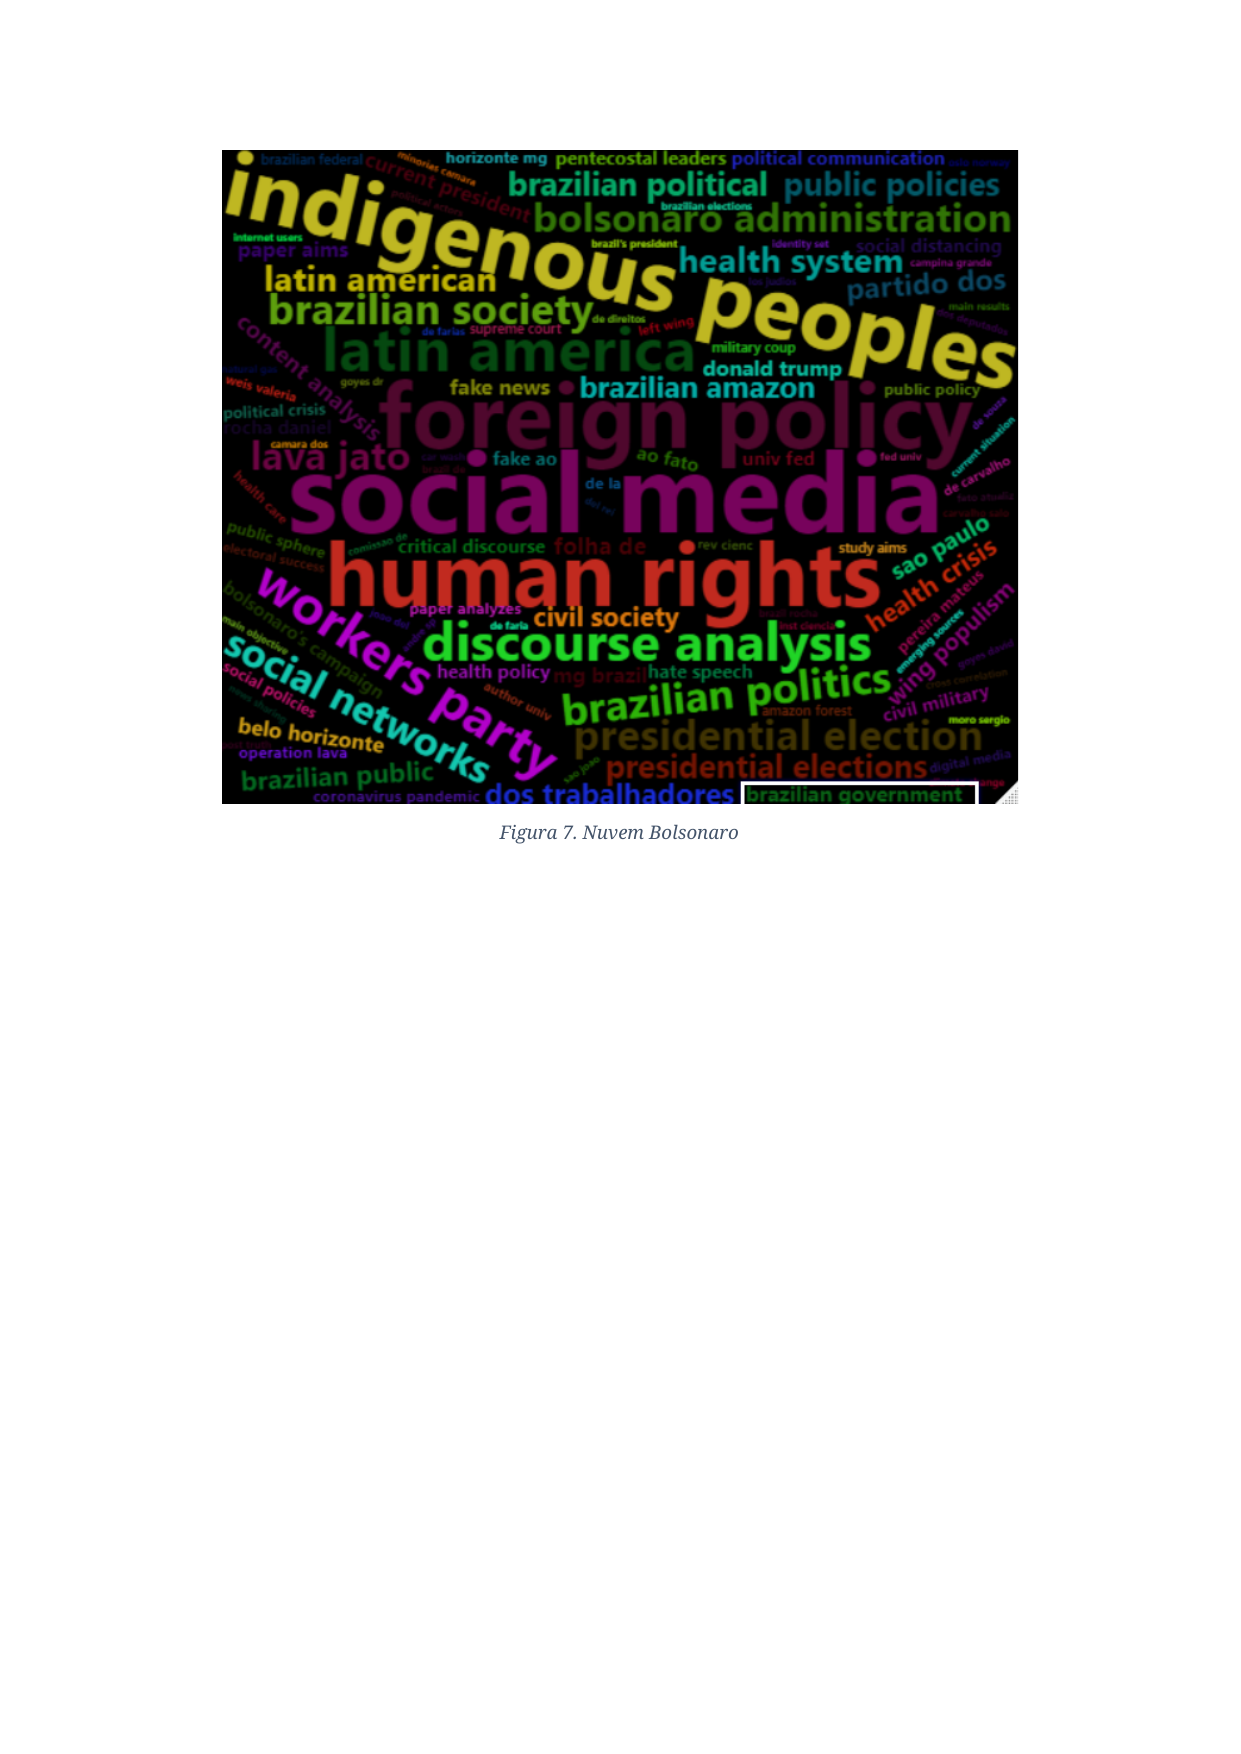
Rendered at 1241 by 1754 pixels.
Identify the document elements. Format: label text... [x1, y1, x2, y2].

picture [222, 150, 1019, 804]
text Figura 7. Nuvem Bolsonaro [150, 819, 1090, 845]
